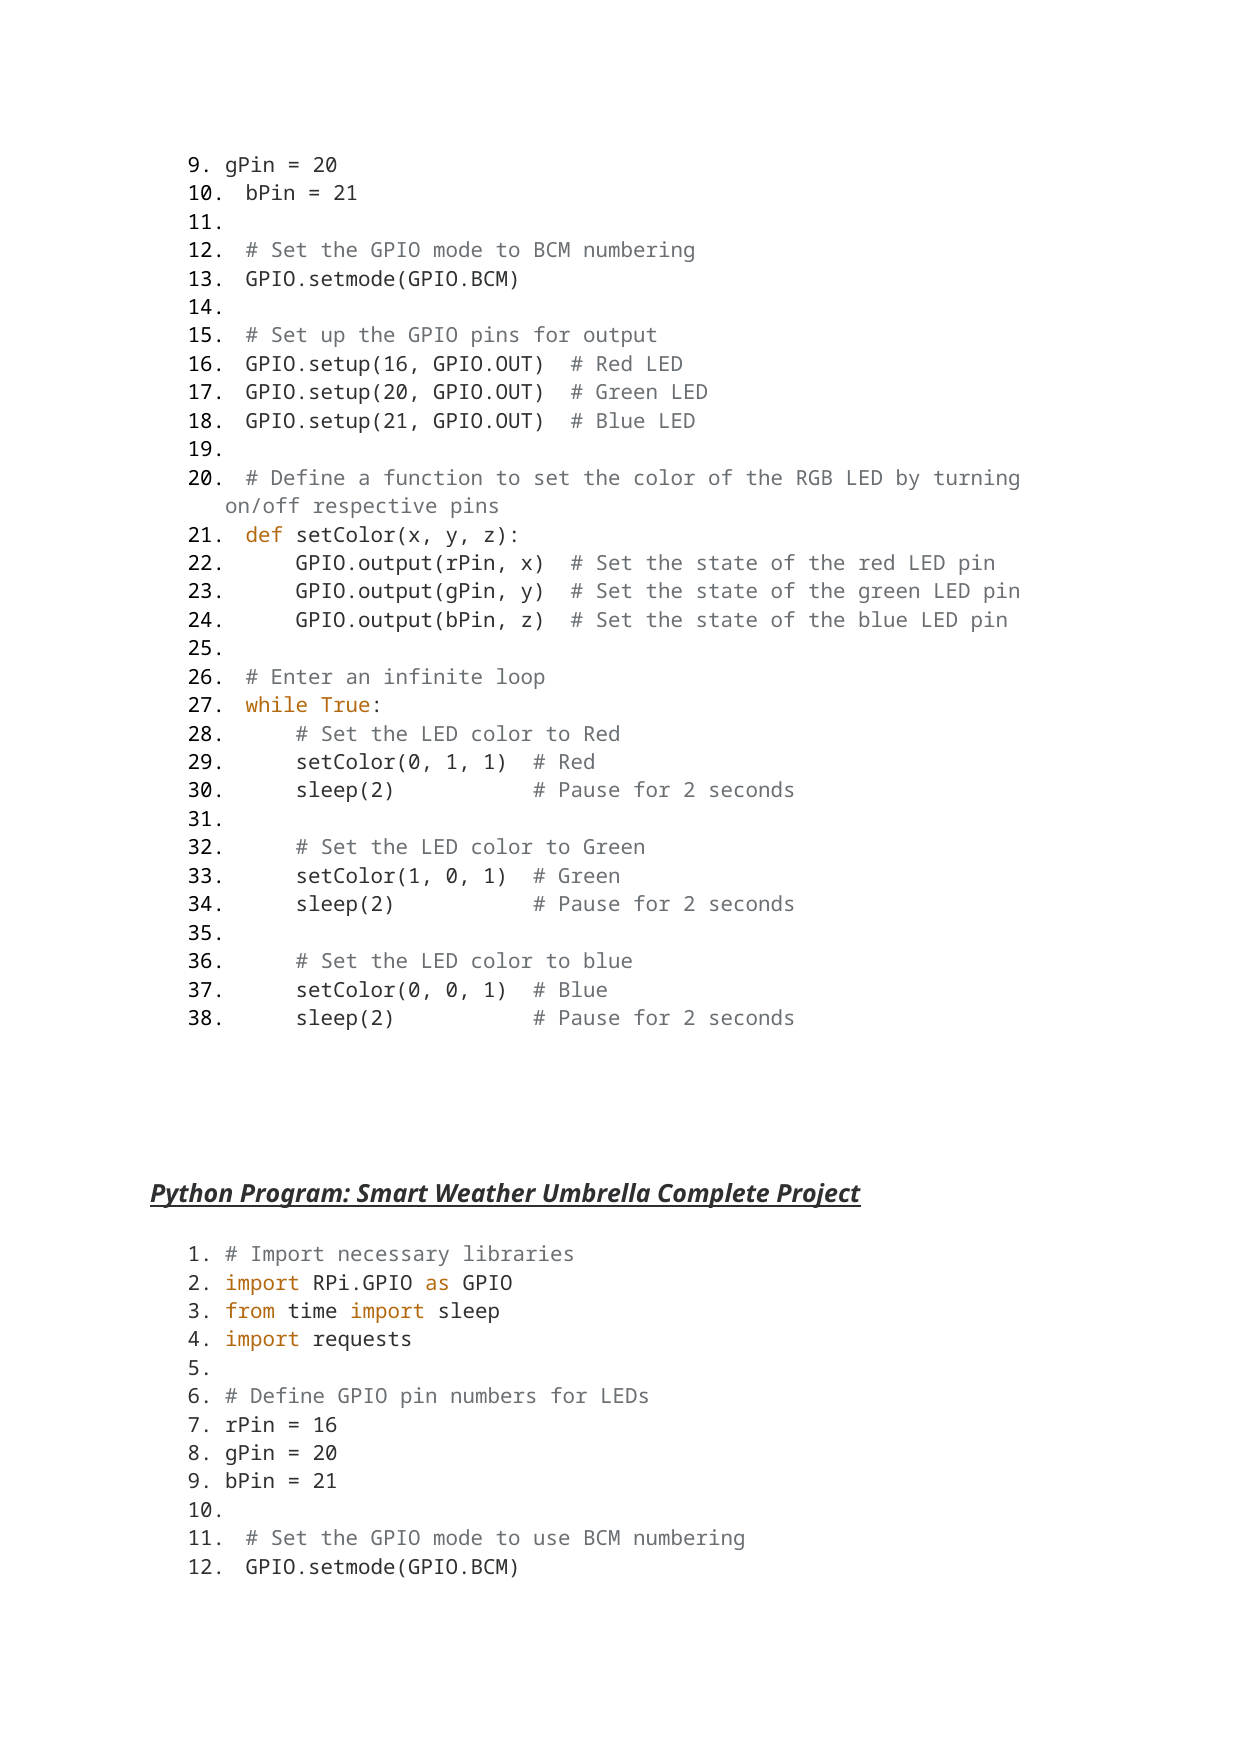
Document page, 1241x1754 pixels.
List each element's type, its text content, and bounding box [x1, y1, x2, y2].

list GPIO.setup(21, GPIO.OUT) # Blue LED [187, 406, 1090, 434]
list # Set the GPIO mode to BCM numbering [187, 235, 1090, 264]
list bPin = 21 [187, 178, 1090, 207]
list GPIO.output(gPin, y) # Set the state of the green LED pin [187, 577, 1090, 605]
list setColor(0, 1, 1) # Red [187, 747, 1090, 776]
list # Set the GPIO mode to use BCM numbering [187, 1523, 1090, 1552]
list bPin = 21 [187, 1467, 1090, 1495]
list GPIO.setup(16, GPIO.OUT) # Red LED [187, 349, 1090, 377]
list gPin = 20 [187, 1438, 1090, 1467]
list # Enter an infinite loop [187, 662, 1090, 690]
list from time import sleep [187, 1296, 1090, 1324]
list GPIO.setmode(GPIO.BCM) [187, 1552, 1090, 1580]
list # Set the LED color to blue [187, 946, 1090, 975]
list GPIO.output(bPin, z) # Set the state of the blue LED pin [187, 605, 1090, 633]
list sleep(2) # Pause for 2 seconds [187, 1003, 1090, 1032]
list def setColor(x, y, z): [187, 520, 1090, 548]
list GPIO.setup(20, GPIO.OUT) # Green LED [187, 377, 1090, 406]
list setColor(0, 0, 1) # Blue [187, 975, 1090, 1003]
list GPIO.output(rPin, x) # Set the state of the red LED pin [187, 548, 1090, 577]
list # Set the LED color to Green [187, 832, 1090, 861]
list rPin = 16 [187, 1410, 1090, 1438]
list # Define GPIO pin numbers for LEDs [187, 1381, 1090, 1410]
list # Define a function to set the color of the RGB LED by turning on/off respective pins [187, 463, 1090, 520]
list gPin = 20 [187, 150, 1090, 178]
list # Set up the GPIO pins for output [187, 321, 1090, 349]
list import requests [187, 1324, 1090, 1353]
list sleep(2) # Pause for 2 seconds [187, 776, 1090, 804]
list setColor(1, 0, 1) # Green [187, 861, 1090, 889]
list # Set the LED color to Red [187, 719, 1090, 747]
list sleep(2) # Pause for 2 seconds [187, 889, 1090, 918]
list import RPi.GPIO as GPIO [187, 1268, 1090, 1296]
subtitle Python Program: Smart Weather Umbrella Complete Project [150, 1176, 1090, 1210]
list while True: [187, 690, 1090, 719]
list GPIO.setmode(GPIO.BCM) [187, 264, 1090, 292]
list # Import necessary libraries [187, 1239, 1090, 1268]
